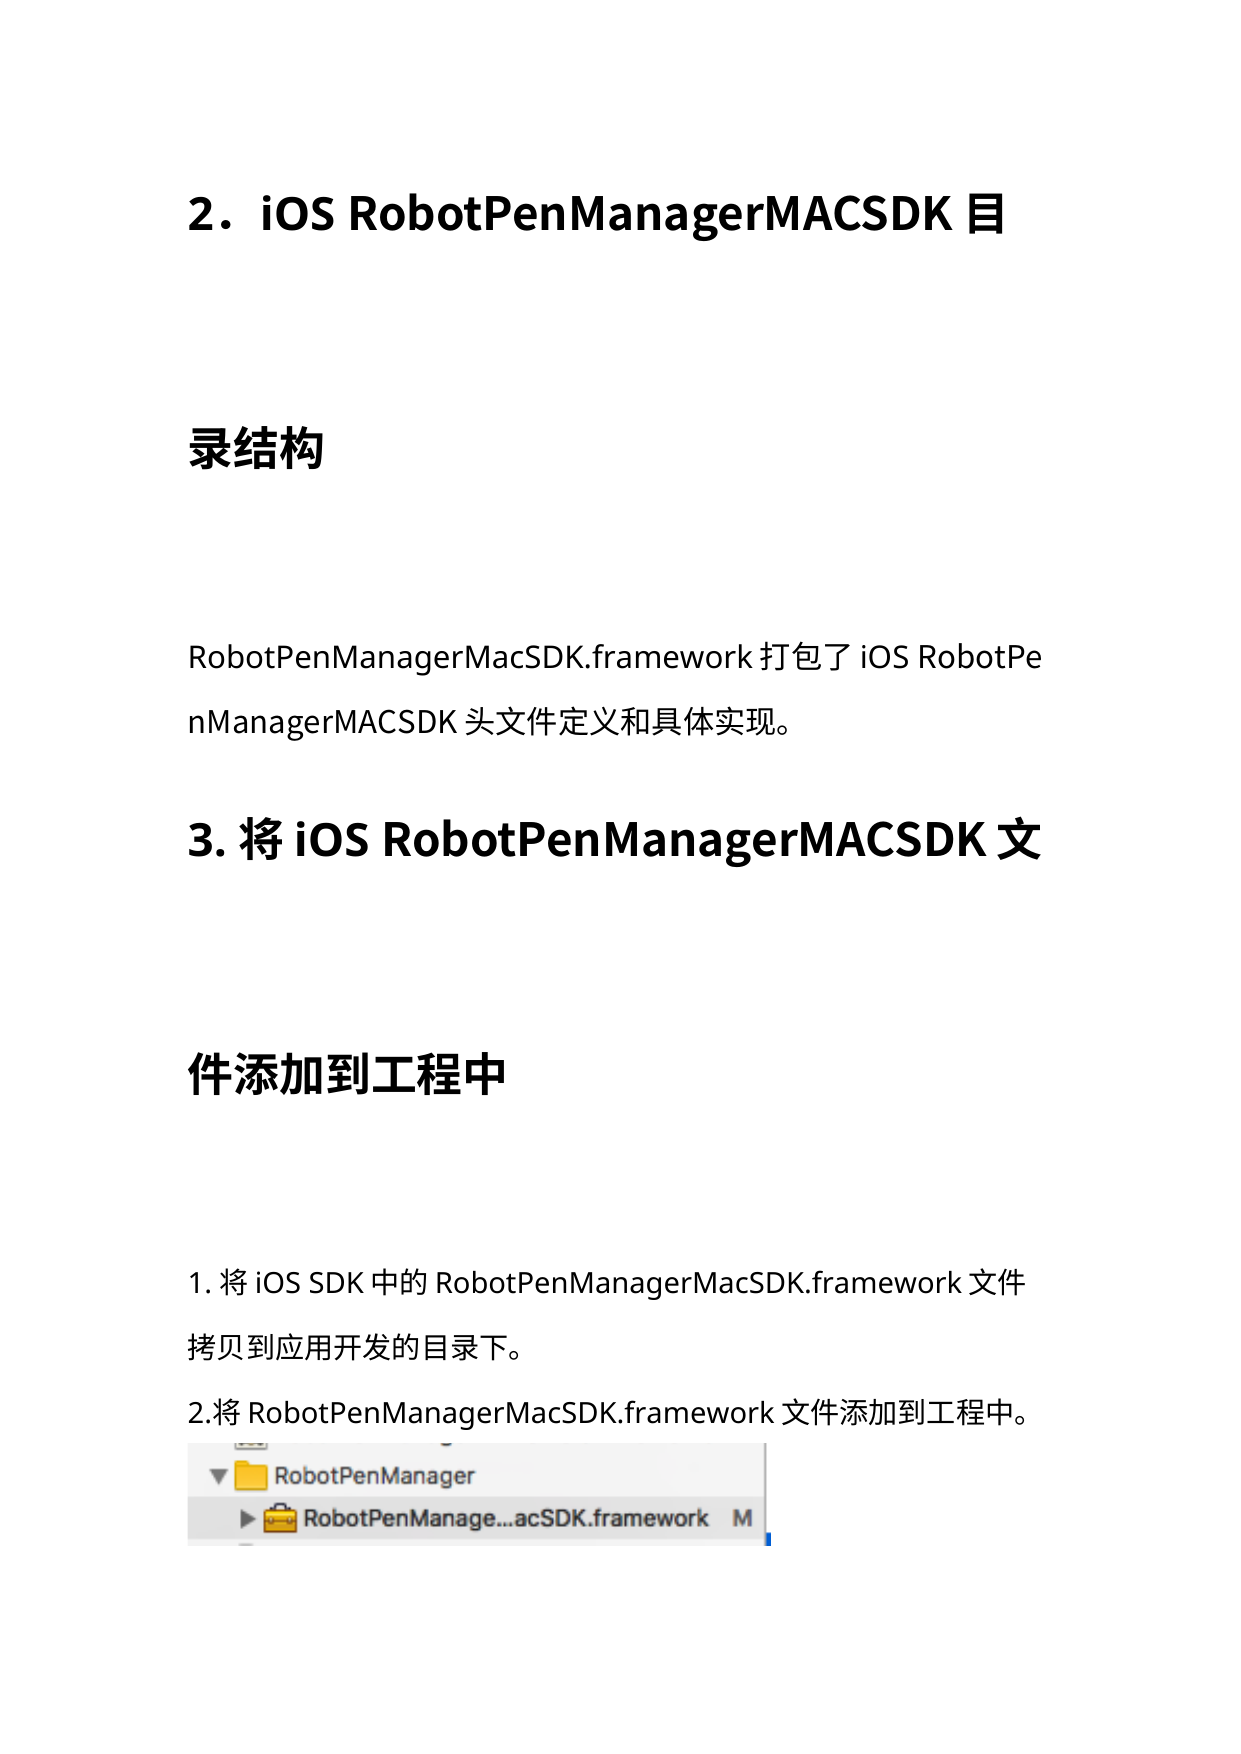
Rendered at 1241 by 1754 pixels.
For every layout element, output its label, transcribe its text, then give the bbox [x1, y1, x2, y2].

subtitle 2．iOS RobotPenManagerMACSDK 目录结构 [187, 162, 1053, 494]
text RobotPenManagerMacSDK.framework打包了iOS RobotPenManagerMACSDK头文件定义和具体实现。 [187, 622, 1053, 752]
text 1. 将iOS SDK中的 RobotPenManagerMacSDK.framework文件拷贝到应用开发的目录下。 [187, 1248, 1053, 1378]
text 2.将RobotPenManagerMacSDK.framework文件添加到工程中。 [187, 1378, 1053, 1443]
picture [187, 1443, 771, 1546]
subtitle 3. 将iOS RobotPenManagerMACSDK文件添加到工程中 [187, 788, 1053, 1120]
